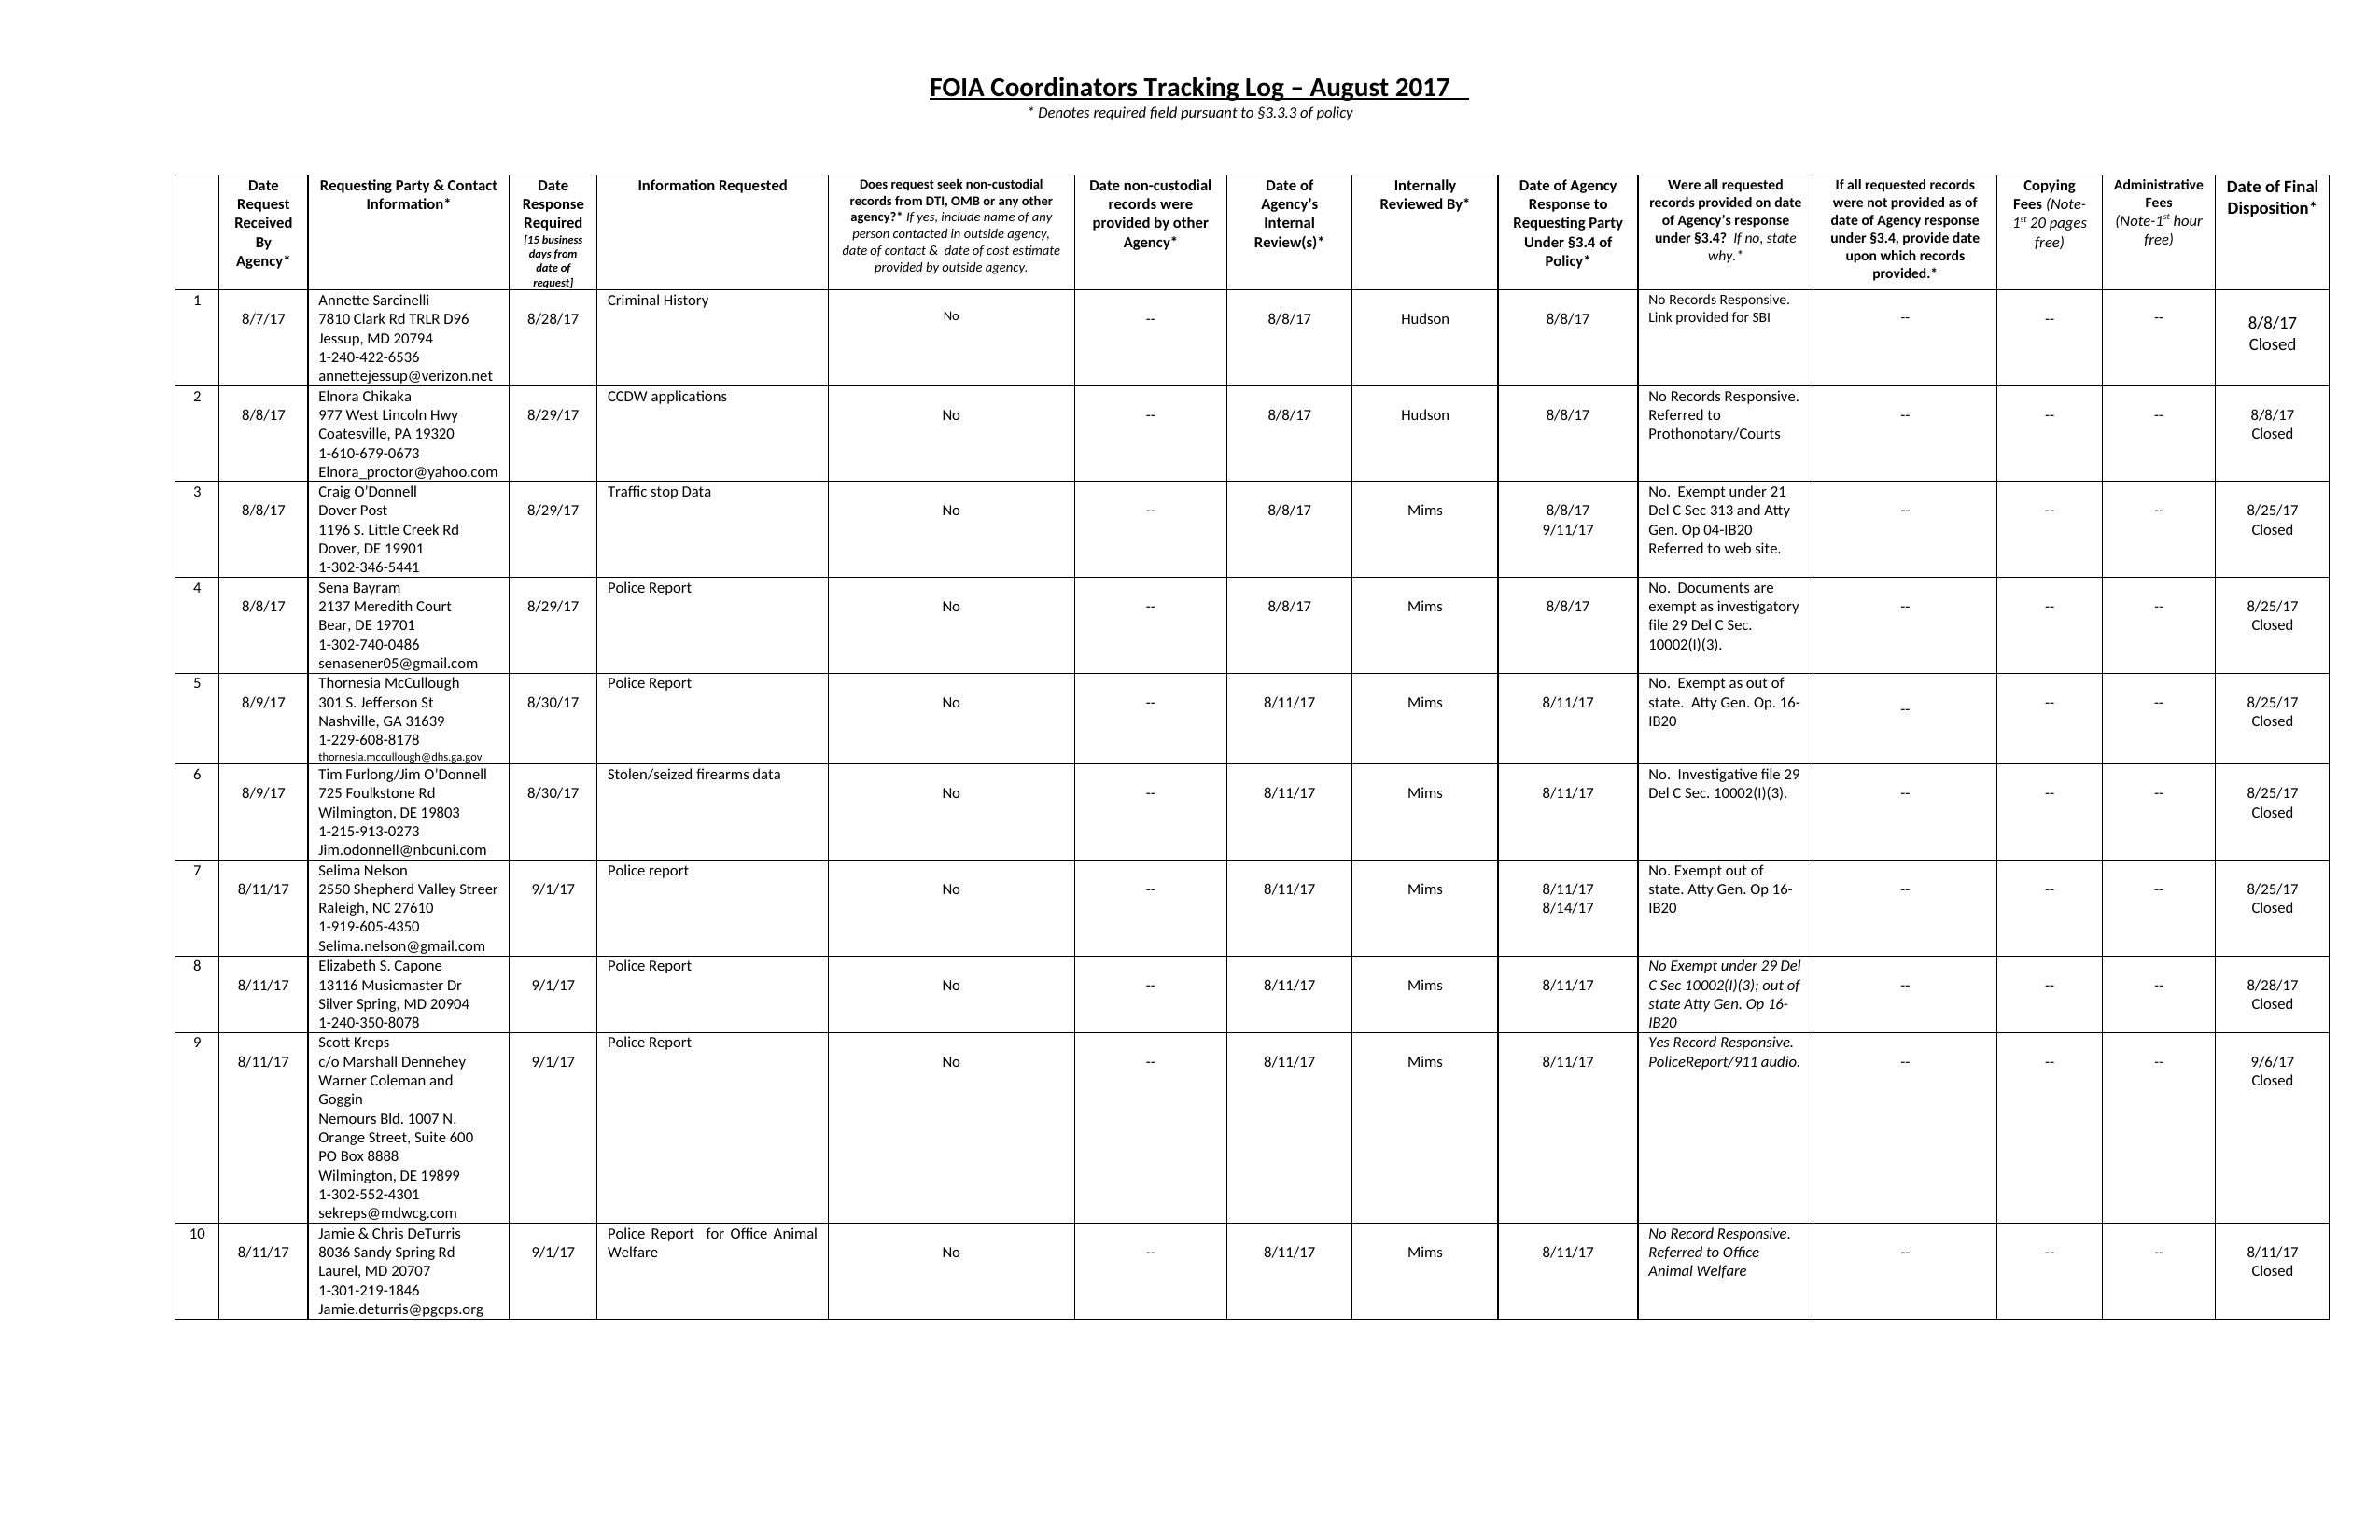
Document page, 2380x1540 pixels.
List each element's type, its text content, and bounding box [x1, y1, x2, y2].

table_cell -- [1075, 290, 1226, 385]
table_cell -- [1997, 578, 2102, 673]
table_cell 8/11/17 [219, 957, 307, 1032]
table_header Date of Final Disposition* [2216, 175, 2329, 289]
table_cell Mims [1352, 674, 1497, 763]
table_cell CCDW applications [597, 386, 828, 481]
table_header Copying Fees (Note-1st 20 pages free) [1997, 175, 2102, 289]
table_cell 8/8/17 [1227, 482, 1351, 577]
table_cell 8/8/17 [219, 482, 307, 577]
table_cell 9/1/17 [510, 1224, 596, 1318]
table_cell 8/11/17 [1499, 1224, 1637, 1318]
table_cell Mims [1352, 482, 1497, 577]
table_cell -- [1813, 482, 1996, 577]
table_cell 8/25/17 Closed [2216, 578, 2329, 673]
table_cell No Records Responsive. Referred to Prothonotary/Courts [1639, 386, 1813, 481]
table_cell Police report [597, 861, 828, 955]
table_cell 8/28/17 Closed [2216, 957, 2329, 1032]
table_cell 8/11/17 [1227, 957, 1351, 1032]
table_cell 8/11/17 [1227, 1033, 1351, 1223]
table_cell 1 [175, 290, 218, 385]
table_cell 8/7/17 [219, 290, 307, 385]
table_header Were all requested records provided on date of Agency’s response under §3.4? If no, state why.* [1639, 175, 1813, 289]
table_cell 9 [175, 1033, 218, 1223]
table_header Requesting Party & Contact Information* [309, 175, 509, 289]
table_cell No [829, 578, 1074, 673]
table_header Date of Agency’s Internal Review(s)* [1227, 175, 1351, 289]
table_header Date of Agency Response to Requesting Party Under §3.4 of Policy* [1499, 175, 1637, 289]
table_cell Traffic stop Data [597, 482, 828, 577]
table_cell No [829, 1224, 1074, 1318]
table_cell No Records Responsive. Link provided for SBI [1639, 290, 1813, 385]
table_cell Hudson [1352, 290, 1497, 385]
table_cell Stolen/seized firearms data [597, 764, 828, 860]
table_cell -- [1813, 764, 1996, 860]
table_cell -- [1997, 764, 2102, 860]
table_cell No [829, 861, 1074, 955]
table_cell 8/11/17 [219, 861, 307, 955]
table_header Date Response Required [15 business days from date of request] [510, 175, 596, 289]
table_cell -- [1813, 290, 1996, 385]
table_cell 8/8/17 [1499, 578, 1637, 673]
table_cell 8 [175, 957, 218, 1032]
table_cell Thornesia McCullough 301 S. Jefferson St Nashville, GA 31639 1-229-608-8178 thornesia.mccullough@dhs.ga.gov [309, 674, 509, 763]
table_cell 8/9/17 [219, 764, 307, 860]
table_cell Jamie & Chris DeTurris 8036 Sandy Spring Rd Laurel, MD 20707 1-301-219-1846 Jamie.deturris@pgcps.org [309, 1224, 509, 1318]
table_cell No Exempt under 29 Del C Sec 10002(I)(3); out of state Atty Gen. Op 16-IB20 [1639, 957, 1813, 1032]
table_cell -- [1997, 386, 2102, 481]
table_cell 8/8/17 [1499, 386, 1637, 481]
table_cell 8/11/17 8/14/17 [1499, 861, 1637, 955]
table_cell No. Exempt out of state. Atty Gen. Op 16-IB20 [1639, 861, 1813, 955]
table_cell Tim Furlong/Jim O’Donnell 725 Foulkstone Rd Wilmington, DE 19803 1-215-913-0273 Jim.odonnell@nbcuni.com [309, 764, 509, 860]
table_cell 8/8/17 Closed [2216, 290, 2329, 385]
table_cell 8/25/17 Closed [2216, 674, 2329, 763]
table_cell 8/8/17 [1227, 578, 1351, 673]
table_cell 8/8/17 [1227, 386, 1351, 481]
table_cell -- [1813, 386, 1996, 481]
table_cell -- [1813, 578, 1996, 673]
table_cell 9/1/17 [510, 861, 596, 955]
table_cell -- [1997, 290, 2102, 385]
table_cell Mims [1352, 1224, 1497, 1318]
table_cell Criminal History [597, 290, 828, 385]
table_cell Police Report for Office Animal Welfare [597, 1224, 828, 1318]
table_header Internally Reviewed By* [1352, 175, 1497, 289]
table_cell No [829, 764, 1074, 860]
table_cell -- [1075, 957, 1226, 1032]
table_cell -- [2103, 578, 2215, 673]
table_cell -- [1997, 957, 2102, 1032]
table_cell 8/8/17 9/11/17 [1499, 482, 1637, 577]
table_cell 2 [175, 386, 218, 481]
table_cell 8/25/17 Closed [2216, 764, 2329, 860]
table_header [175, 175, 218, 289]
table_cell -- [1813, 674, 1996, 763]
table_cell No [829, 957, 1074, 1032]
table_cell -- [2103, 290, 2215, 385]
table_cell 9/1/17 [510, 957, 596, 1032]
table_cell -- [1997, 674, 2102, 763]
table_cell -- [2103, 861, 2215, 955]
table_cell -- [1813, 861, 1996, 955]
table_cell 8/29/17 [510, 386, 596, 481]
table_cell 4 [175, 578, 218, 673]
table_cell Police Report [597, 957, 828, 1032]
table_cell No. Exempt under 21 Del C Sec 313 and Atty Gen. Op 04-IB20 Referred to web site. [1639, 482, 1813, 577]
table_cell Hudson [1352, 386, 1497, 481]
table_cell Mims [1352, 578, 1497, 673]
table_cell -- [1813, 957, 1996, 1032]
table_header Information Requested [597, 175, 828, 289]
table_cell -- [1075, 861, 1226, 955]
table_cell -- [2103, 1224, 2215, 1318]
table_cell No. Exempt as out of state. Atty Gen. Op. 16-IB20 [1639, 674, 1813, 763]
table_cell 8/11/17 [1499, 957, 1637, 1032]
table_cell 8/8/17 [219, 578, 307, 673]
table_cell 8/11/17 [1499, 674, 1637, 763]
table_header Date non-custodial records were provided by other Agency* [1075, 175, 1226, 289]
table_cell Annette Sarcinelli 7810 Clark Rd TRLR D96 Jessup, MD 20794 1-240-422-6536 annettejessup@verizon.net [309, 290, 509, 385]
table_cell Yes Record Responsive. PoliceReport/911 audio. [1639, 1033, 1813, 1223]
table_cell -- [2103, 764, 2215, 860]
table_cell 8/11/17 [1227, 861, 1351, 955]
table_cell -- [1075, 1033, 1226, 1223]
table_cell -- [1075, 1224, 1226, 1318]
table_cell 8/11/17 Closed [2216, 1224, 2329, 1318]
table_cell -- [2103, 957, 2215, 1032]
table_cell 8/29/17 [510, 482, 596, 577]
table_header Date Request Received By Agency* [219, 175, 307, 289]
table_cell -- [1075, 386, 1226, 481]
table_cell 8/30/17 [510, 764, 596, 860]
table_cell -- [1997, 861, 2102, 955]
table_cell -- [2103, 674, 2215, 763]
table_cell Selima Nelson 2550 Shepherd Valley Streer Raleigh, NC 27610 1-919-605-4350 Selima.nelson@gmail.com [309, 861, 509, 955]
table_cell No [829, 386, 1074, 481]
table_cell -- [1075, 674, 1226, 763]
table_cell 8/11/17 [1227, 764, 1351, 860]
table_cell No [829, 1033, 1074, 1223]
table_header If all requested records were not provided as of date of Agency response under §3.4, provide date upon which records provided.* [1813, 175, 1996, 289]
table_cell 8/11/17 [1499, 764, 1637, 860]
table_cell 8/11/17 [219, 1033, 307, 1223]
table_cell -- [1997, 1224, 2102, 1318]
table_cell 8/8/17 [1227, 290, 1351, 385]
table_cell 6 [175, 764, 218, 860]
table_cell No [829, 482, 1074, 577]
table_cell 8/29/17 [510, 578, 596, 673]
table_cell -- [1997, 1033, 2102, 1223]
table_cell Craig O’Donnell Dover Post 1196 S. Little Creek Rd Dover, DE 19901 1-302-346-5441 [309, 482, 509, 577]
table_cell 7 [175, 861, 218, 955]
table_header Does request seek non-custodial records from DTI, OMB or any other agency?* If yes, include name of any person contacted in outside agency, date of contact & date of cost estimate provided by outside agency. [829, 175, 1074, 289]
table_cell 8/11/17 [1499, 1033, 1637, 1223]
table_cell -- [2103, 1033, 2215, 1223]
table_cell No [829, 290, 1074, 385]
table_cell Mims [1352, 957, 1497, 1032]
table_cell Mims [1352, 1033, 1497, 1223]
table_cell -- [1997, 482, 2102, 577]
table_cell No Record Responsive. Referred to Office Animal Welfare [1639, 1224, 1813, 1318]
table_cell 9/1/17 [510, 1033, 596, 1223]
table_cell -- [2103, 386, 2215, 481]
table_cell Elizabeth S. Capone 13116 Musicmaster Dr Silver Spring, MD 20904 1-240-350-8078 [309, 957, 509, 1032]
table_cell Mims [1352, 764, 1497, 860]
table_cell Elnora Chikaka 977 West Lincoln Hwy Coatesville, PA 19320 1-610-679-0673 Elnora_proctor@yahoo.com [309, 386, 509, 481]
table_cell Police Report [597, 578, 828, 673]
table_cell 8/30/17 [510, 674, 596, 763]
table_cell Sena Bayram 2137 Meredith Court Bear, DE 19701 1-302-740-0486 senasener05@gmail.com [309, 578, 509, 673]
table_cell -- [1075, 764, 1226, 860]
table_cell 9/6/17 Closed [2216, 1033, 2329, 1223]
table_cell 8/28/17 [510, 290, 596, 385]
table_cell -- [1813, 1033, 1996, 1223]
table_cell Police Report [597, 1033, 828, 1223]
table_cell -- [2103, 482, 2215, 577]
table_cell 10 [175, 1224, 218, 1318]
table_cell -- [1813, 1224, 1996, 1318]
table_cell Police Report [597, 674, 828, 763]
table_cell 8/11/17 [219, 1224, 307, 1318]
table_cell 8/9/17 [219, 674, 307, 763]
table_header Administrative Fees (Note-1st hour free) [2103, 175, 2215, 289]
table_cell Mims [1352, 861, 1497, 955]
table_cell No. Documents are exempt as investigatory file 29 Del C Sec. 10002(I)(3). [1639, 578, 1813, 673]
table_cell No [829, 674, 1074, 763]
table_cell 8/11/17 [1227, 674, 1351, 763]
table_cell 3 [175, 482, 218, 577]
table_cell 5 [175, 674, 218, 763]
table_cell 8/8/17 Closed [2216, 386, 2329, 481]
table_cell Scott Kreps c/o Marshall Dennehey Warner Coleman and Goggin Nemours Bld. 1007 N. Orange Street, Suite 600 PO Box 8888 Wilmington, DE 19899 1-302-552-4301 sekreps@mdwcg.com [309, 1033, 509, 1223]
table_cell 8/25/17 Closed [2216, 861, 2329, 955]
table_cell -- [1075, 482, 1226, 577]
table_cell No. Investigative file 29 Del C Sec. 10002(I)(3). [1639, 764, 1813, 860]
table_cell 8/11/17 [1227, 1224, 1351, 1318]
table_cell 8/8/17 [219, 386, 307, 481]
table_cell 8/8/17 [1499, 290, 1637, 385]
table_cell 8/25/17 Closed [2216, 482, 2329, 577]
table_cell -- [1075, 578, 1226, 673]
